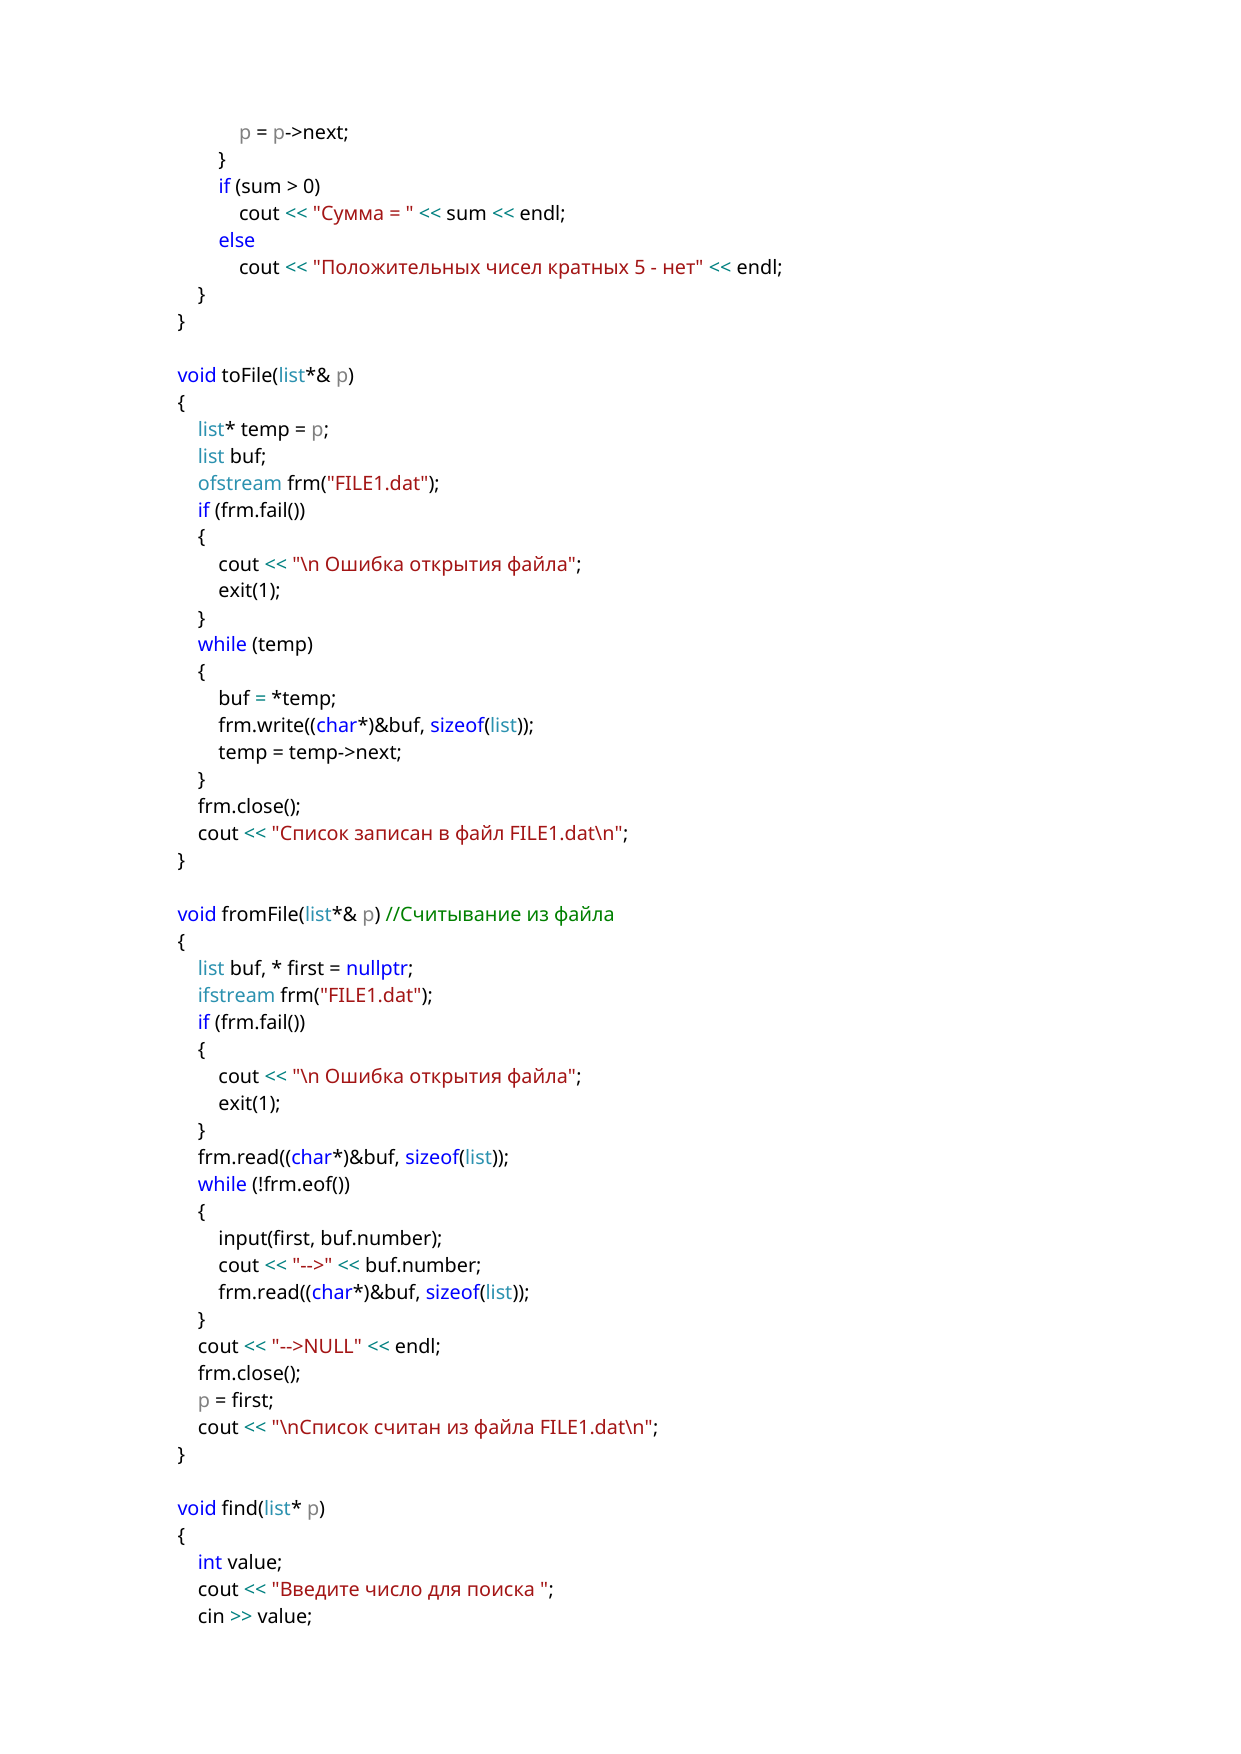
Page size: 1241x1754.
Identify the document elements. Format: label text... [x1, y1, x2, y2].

text if (frm.fail()) [177, 496, 1152, 523]
text ofstream frm("FILE1.dat"); [177, 469, 1152, 496]
text int value; [177, 1548, 1152, 1575]
text cout << "\n Ошибка открытия файла"; [177, 550, 1152, 577]
text ifstream frm("FILE1.dat"); [177, 981, 1152, 1008]
text p = first; [177, 1386, 1152, 1413]
text list* temp = p; [177, 415, 1152, 442]
text list buf; [177, 442, 1152, 469]
text while (temp) [177, 631, 1152, 658]
text frm.close(); [177, 793, 1152, 819]
text { [177, 523, 1152, 550]
text } [177, 604, 1152, 631]
text temp = temp->next; [177, 739, 1152, 766]
text if (sum > 0) [177, 172, 1152, 199]
text } [177, 280, 1152, 307]
text while (!frm.eof()) [177, 1170, 1152, 1197]
text if (frm.fail()) [177, 1008, 1152, 1035]
text frm.read((char*)&buf, sizeof(list)); [177, 1278, 1152, 1305]
text cout << "Положительных чисел кратных 5 - нет" << endl; [177, 253, 1152, 280]
text { [177, 927, 1152, 954]
text } [177, 766, 1152, 793]
text } [177, 1440, 1152, 1467]
text { [177, 1035, 1152, 1062]
text void find(list* p) [177, 1494, 1152, 1521]
text else [177, 226, 1152, 253]
text p = p->next; [177, 118, 1152, 145]
text cout << "Сумма = " << sum << endl; [177, 199, 1152, 226]
text } [177, 1305, 1152, 1332]
text { [177, 1197, 1152, 1224]
text cout << "-->" << buf.number; [177, 1251, 1152, 1278]
text cout << "Список записан в файл FILE1.dat\n"; [177, 819, 1152, 847]
text cout << "\n Ошибка открытия файла"; [177, 1062, 1152, 1089]
text } [177, 1116, 1152, 1143]
text } [177, 847, 1152, 873]
text { [177, 658, 1152, 685]
text cout << "\nСписок считан из файла FILE1.dat\n"; [177, 1413, 1152, 1440]
text input(first, buf.number); [177, 1224, 1152, 1251]
text } [177, 307, 1152, 334]
text list buf, * first = nullptr; [177, 954, 1152, 981]
text exit(1); [177, 577, 1152, 604]
text { [177, 388, 1152, 415]
text } [177, 145, 1152, 172]
text frm.read((char*)&buf, sizeof(list)); [177, 1143, 1152, 1170]
text exit(1); [177, 1089, 1152, 1116]
text frm.close(); [177, 1359, 1152, 1386]
text cout << "Введите число для поиска "; [177, 1575, 1152, 1602]
text { [177, 1521, 1152, 1548]
text void fromFile(list*& p) //Считывание из файла [177, 901, 1152, 927]
text void toFile(list*& p) [177, 361, 1152, 388]
text cout << "-->NULL" << endl; [177, 1332, 1152, 1359]
text frm.write((char*)&buf, sizeof(list)); [177, 712, 1152, 739]
text buf = *temp; [177, 685, 1152, 712]
text cin >> value; [177, 1602, 1152, 1629]
